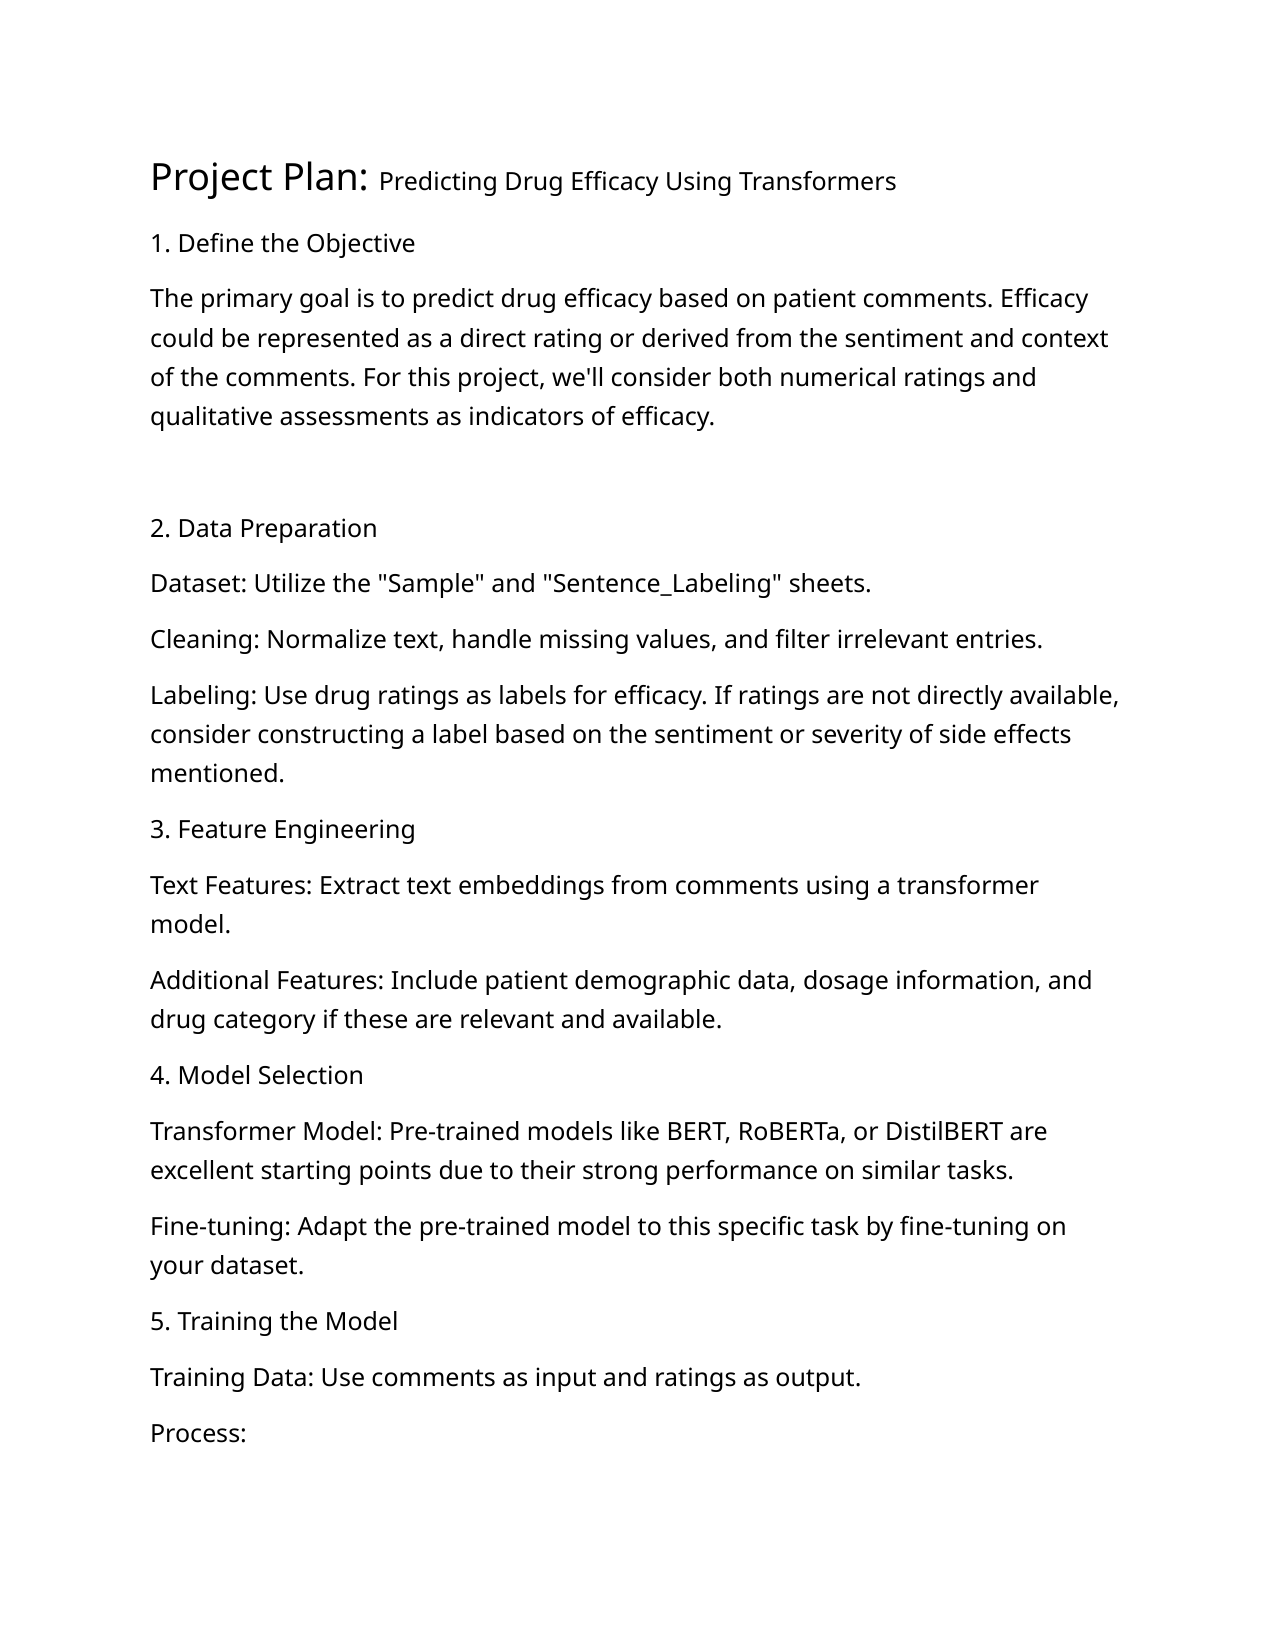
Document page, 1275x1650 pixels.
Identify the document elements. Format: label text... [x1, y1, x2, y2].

text Cleaning: Normalize text, handle missing values, and filter irrelevant entries. [150, 622, 1125, 656]
text 4. Model Selection [150, 1058, 1125, 1092]
text 3. Feature Engineering [150, 812, 1125, 846]
text Fine-tuning: Adapt the pre-trained model to this specific task by fine-tuning on your dataset. [150, 1209, 1125, 1282]
text Additional Features: Include patient demographic data, dosage information, and drug category if these are relevant and available. [150, 963, 1125, 1036]
text The primary goal is to predict drug efficacy based on patient comments. Efficacy could be represented as a direct rating or derived from the sentiment and context of the comments. For this project, we'll consider both numerical ratings and qualitative assessments as indicators of efficacy. [150, 281, 1125, 433]
text 2. Data Preparation [150, 510, 1125, 544]
text 1. Define the Objective [150, 225, 1125, 259]
text Transformer Model: Pre-trained models like BERT, RoBERTa, or DistilBERT are excellent starting points due to their strong performance on similar tasks. [150, 1114, 1125, 1187]
text Text Features: Extract text embeddings from comments using a transformer model. [150, 868, 1125, 941]
text Project Plan: Predicting Drug Efficacy Using Transformers [150, 150, 1125, 201]
text Labeling: Use drug ratings as labels for efficacy. If ratings are not directly available, consider constructing a label based on the sentiment or severity of side effects mentioned. [150, 678, 1125, 790]
text Training Data: Use comments as input and ratings as output. [150, 1359, 1125, 1393]
text 5. Training the Model [150, 1304, 1125, 1338]
text Process: [150, 1415, 1125, 1449]
text Dataset: Utilize the "Sample" and "Sentence_Labeling" sheets. [150, 566, 1125, 600]
